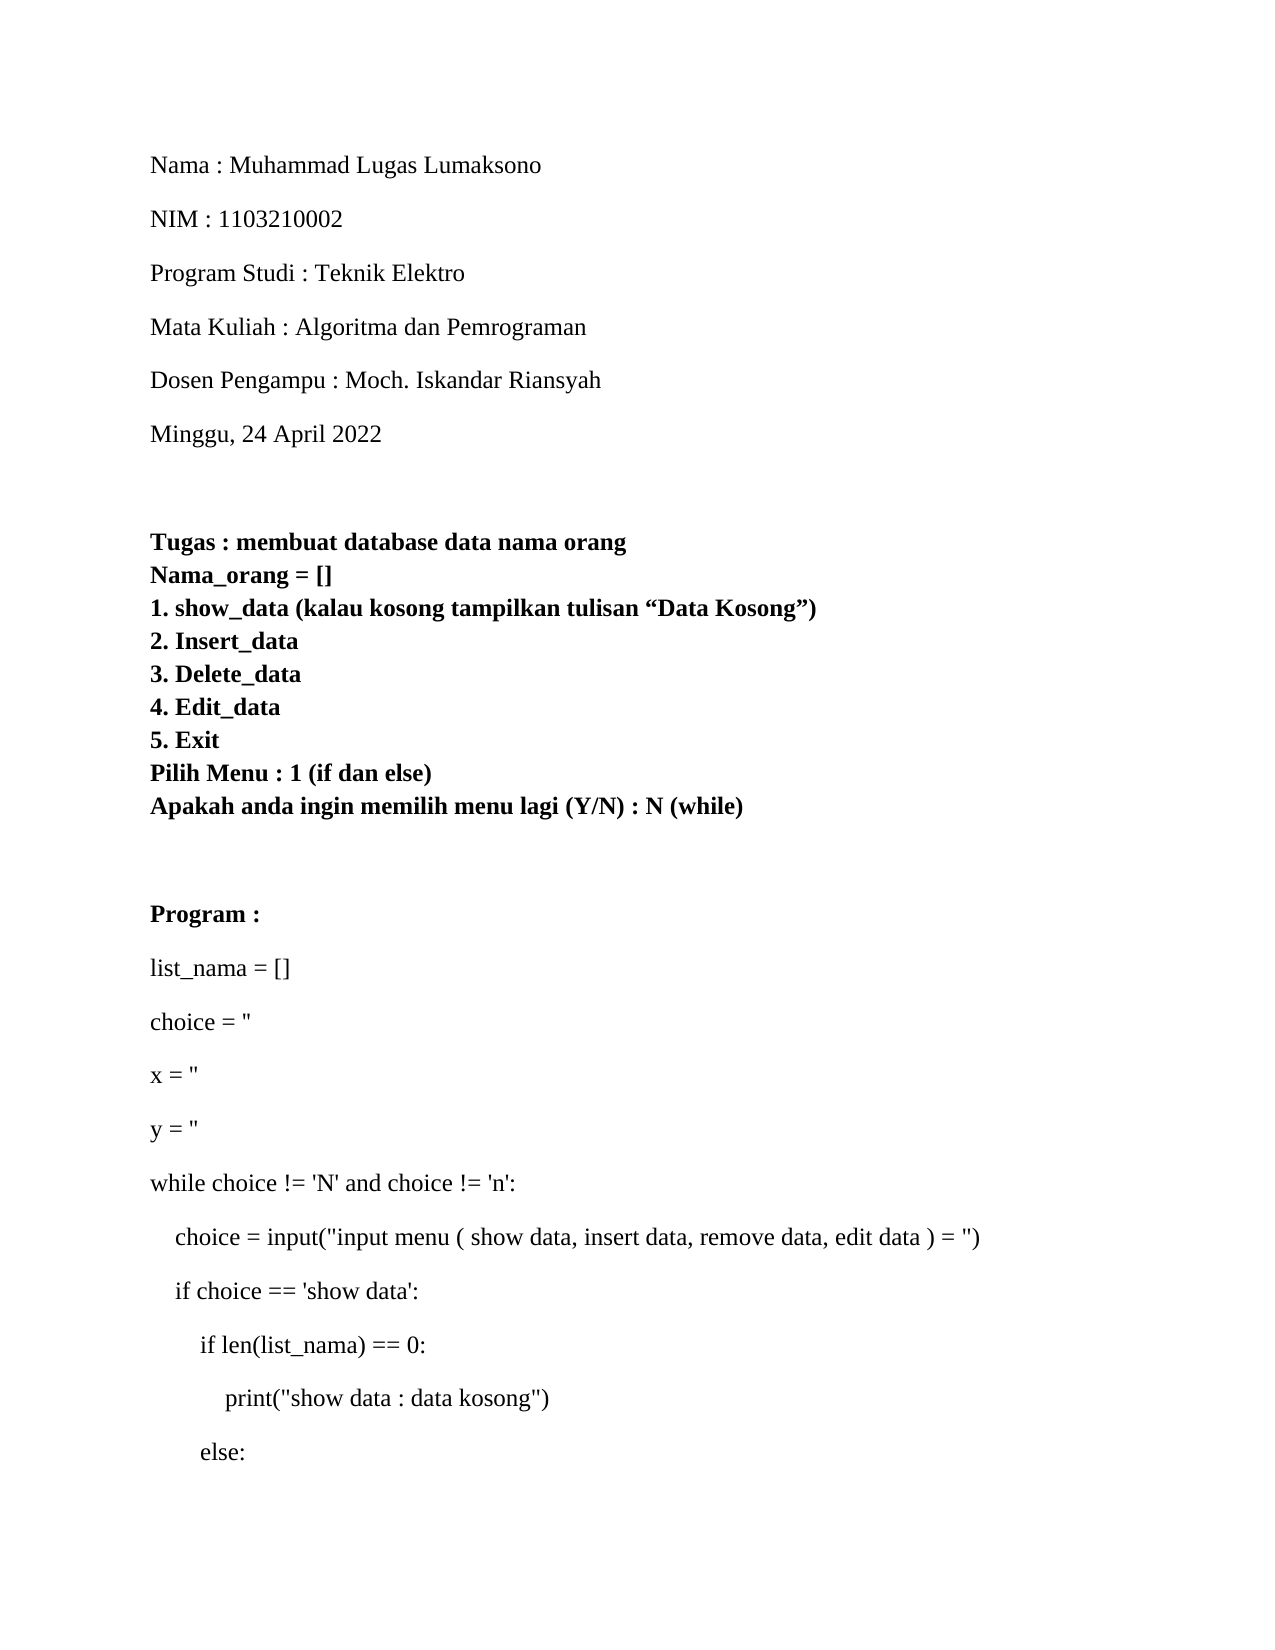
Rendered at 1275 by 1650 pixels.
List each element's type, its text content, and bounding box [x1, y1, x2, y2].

text else: [150, 1437, 1125, 1466]
text print("show data : data kosong") [150, 1383, 1125, 1412]
text Tugas : membuat database data nama orang Nama_orang = [] 1. show_data (kalau kosong tampilkan tulisan “Data Kosong”) 2. Insert_data 3. Delete_data 4. Edit_data 5. Exit Pilih Menu : 1 (if dan else) Apakah anda ingin memilih menu lagi (Y/N) : N (while) [150, 527, 1125, 820]
text y = '' [150, 1114, 1125, 1143]
text Mata Kuliah : Algoritma dan Pemrograman [150, 312, 1125, 340]
text list_nama = [] [150, 953, 1125, 981]
text if len(list_nama) == 0: [150, 1330, 1125, 1358]
text Program : [150, 899, 1125, 928]
text Program Studi : Teknik Elektro [150, 258, 1125, 286]
text NIM : 1103210002 [150, 204, 1125, 233]
text x = '' [150, 1060, 1125, 1089]
text if choice == 'show data': [150, 1276, 1125, 1304]
text while choice != 'N' and choice != 'n': [150, 1168, 1125, 1197]
text Nama : Muhammad Lugas Lumaksono [150, 150, 1125, 179]
text choice = input("input menu ( show data, insert data, remove data, edit data ) = ") [150, 1222, 1125, 1251]
text Minggu, 24 April 2022 [150, 419, 1125, 448]
text choice = '' [150, 1007, 1125, 1035]
text Dosen Pengampu : Moch. Iskandar Riansyah [150, 365, 1125, 394]
